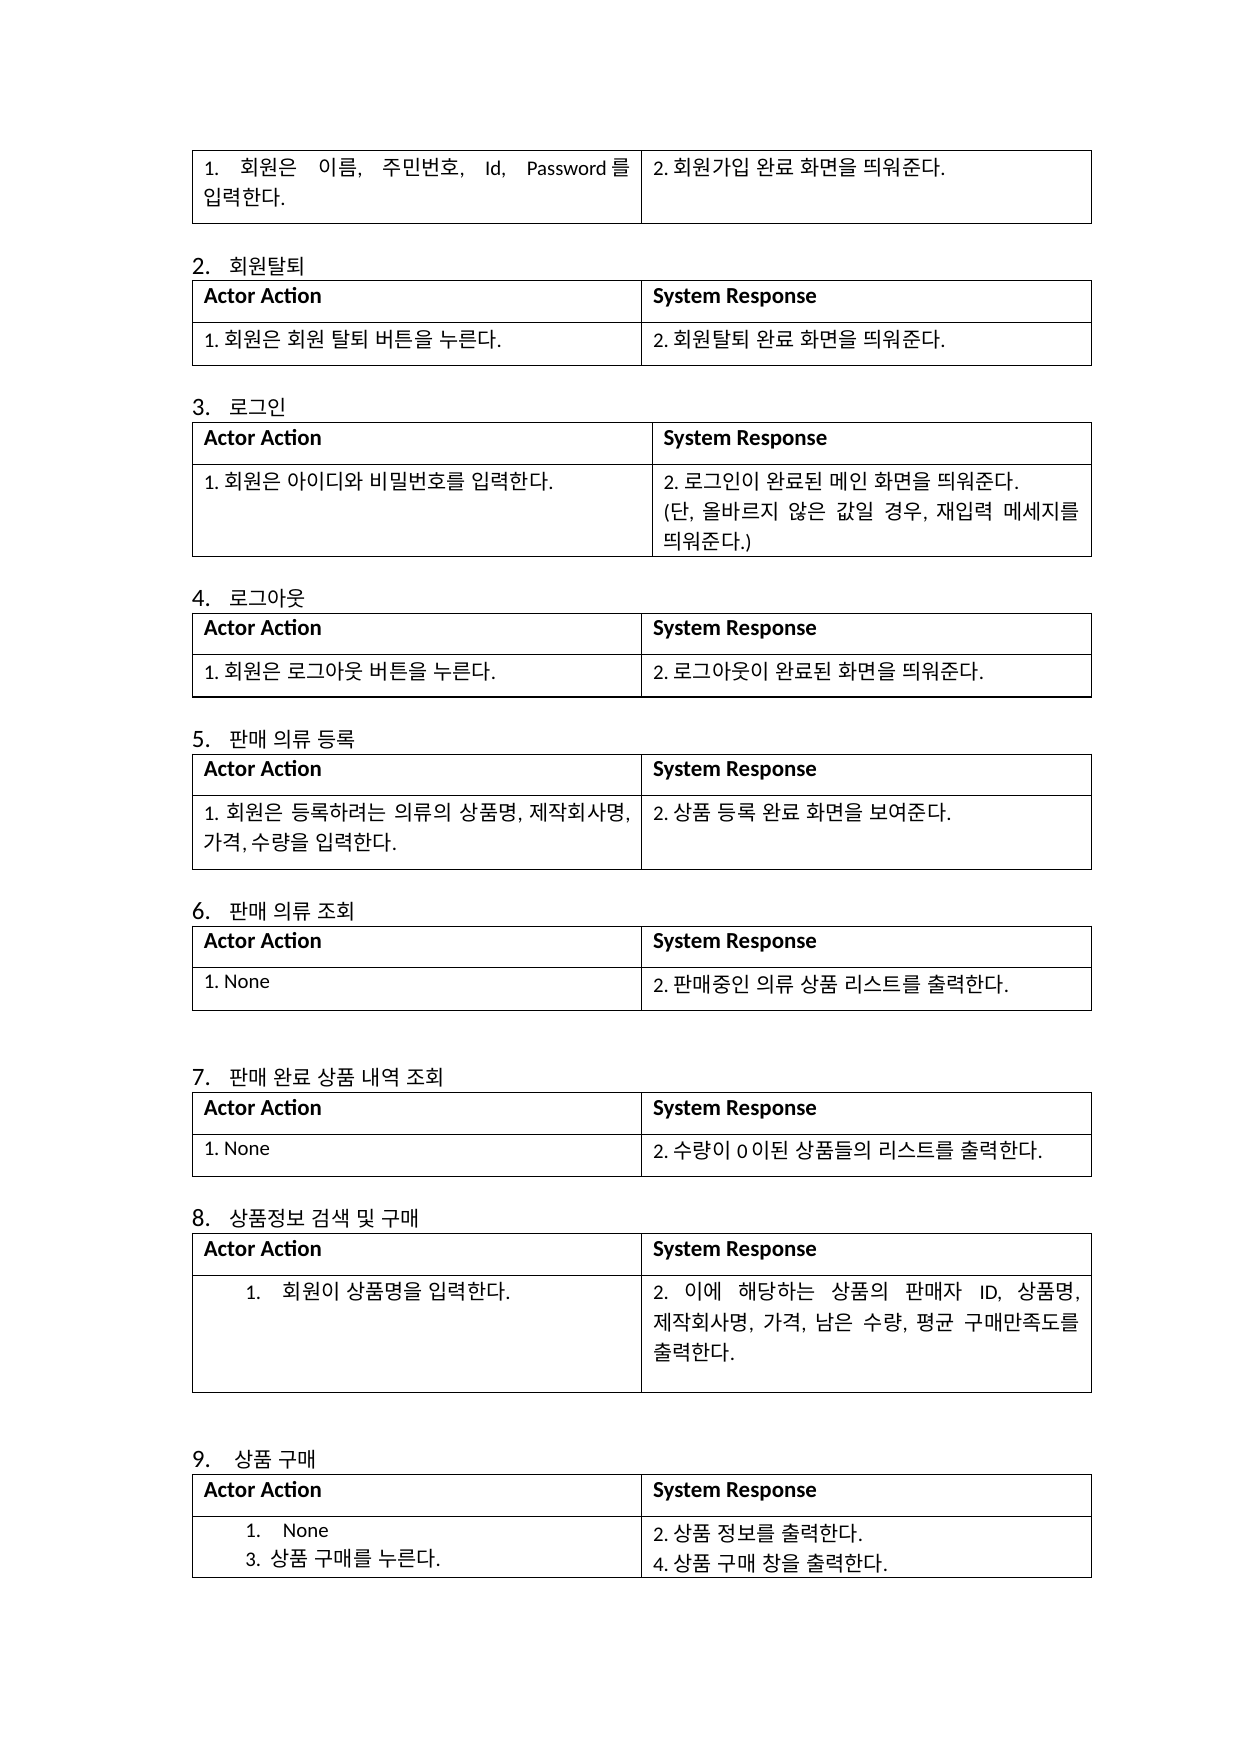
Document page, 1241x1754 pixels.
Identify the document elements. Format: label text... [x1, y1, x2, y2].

table_header Actor Action [193, 423, 652, 464]
table_header System Response [642, 1234, 1091, 1274]
table_header System Response [642, 755, 1091, 795]
table_cell 2. 로그아웃이 완료된 화면을 띄워준다. [642, 655, 1091, 696]
table_cell 회원이 상품명을 입력한다. [193, 1276, 641, 1392]
table_cell 1. 회원은 이름, 주민번호, Id, Password를 입력한다. [193, 151, 641, 223]
table_cell 2. 로그인이 완료된 메인 화면을 띄워준다. (단, 올바르지 않은 값일 경우, 재입력 메세지를 띄워준다.) [653, 465, 1091, 556]
table_header Actor Action [193, 281, 641, 322]
table_cell 2. 회원가입 완료 화면을 띄워준다. [642, 151, 1091, 223]
table_header System Response [642, 1093, 1091, 1134]
list 회원탈퇴 [192, 250, 1090, 280]
list 판매 의류 조회 [192, 895, 1090, 926]
table_header Actor Action [193, 1234, 641, 1274]
table_cell 2. 회원탈퇴 완료 화면을 띄워준다. [642, 323, 1091, 365]
table_header Actor Action [193, 755, 641, 795]
table_cell 1. 회원은 로그아웃 버튼을 누른다. [193, 655, 641, 696]
list 로그인 [192, 392, 1090, 422]
table_header System Response [642, 927, 1091, 967]
list 상품정보 검색 및 구매 [192, 1202, 1090, 1233]
list 판매 의류 등록 [192, 723, 1090, 753]
table_cell 1. 회원은 아이디와 비밀번호를 입력한다. [193, 465, 652, 556]
list 판매 완료 상품 내역 조회 [192, 1061, 1090, 1092]
table_header System Response [642, 1475, 1091, 1516]
table_cell 1. None [193, 968, 641, 1009]
list 상품 구매 [192, 1443, 1090, 1474]
table_cell 2. 판매중인 의류 상품 리스트를 출력한다. [642, 968, 1091, 1009]
table_cell 1. None [193, 1135, 641, 1176]
table_cell 2. 이에 해당하는 상품의 판매자 ID, 상품명, 제작회사명, 가격, 남은 수량, 평균 구매만족도를 출력한다. [642, 1276, 1091, 1392]
table_cell 1. 회원은 회원 탈퇴 버튼을 누른다. [193, 323, 641, 365]
table_header System Response [642, 281, 1091, 322]
table_header Actor Action [193, 1475, 641, 1516]
table_cell 2. 상품 정보를 출력한다. 4. 상품 구매 창을 출력한다. [642, 1517, 1091, 1577]
list 로그아웃 [192, 582, 1090, 612]
table_cell None 3. 상품 구매를 누른다. [193, 1517, 641, 1577]
table_header System Response [642, 614, 1091, 654]
table_header Actor Action [193, 927, 641, 967]
table_header Actor Action [193, 614, 641, 654]
table_header System Response [653, 423, 1091, 464]
table_cell 1. 회원은 등록하려는 의류의 상품명, 제작회사명, 가격, 수량을 입력한다. [193, 796, 641, 868]
table_cell 2. 상품 등록 완료 화면을 보여준다. [642, 796, 1091, 868]
table_cell 2. 수량이 0이된 상품들의 리스트를 출력한다. [642, 1135, 1091, 1176]
table_header Actor Action [193, 1093, 641, 1134]
